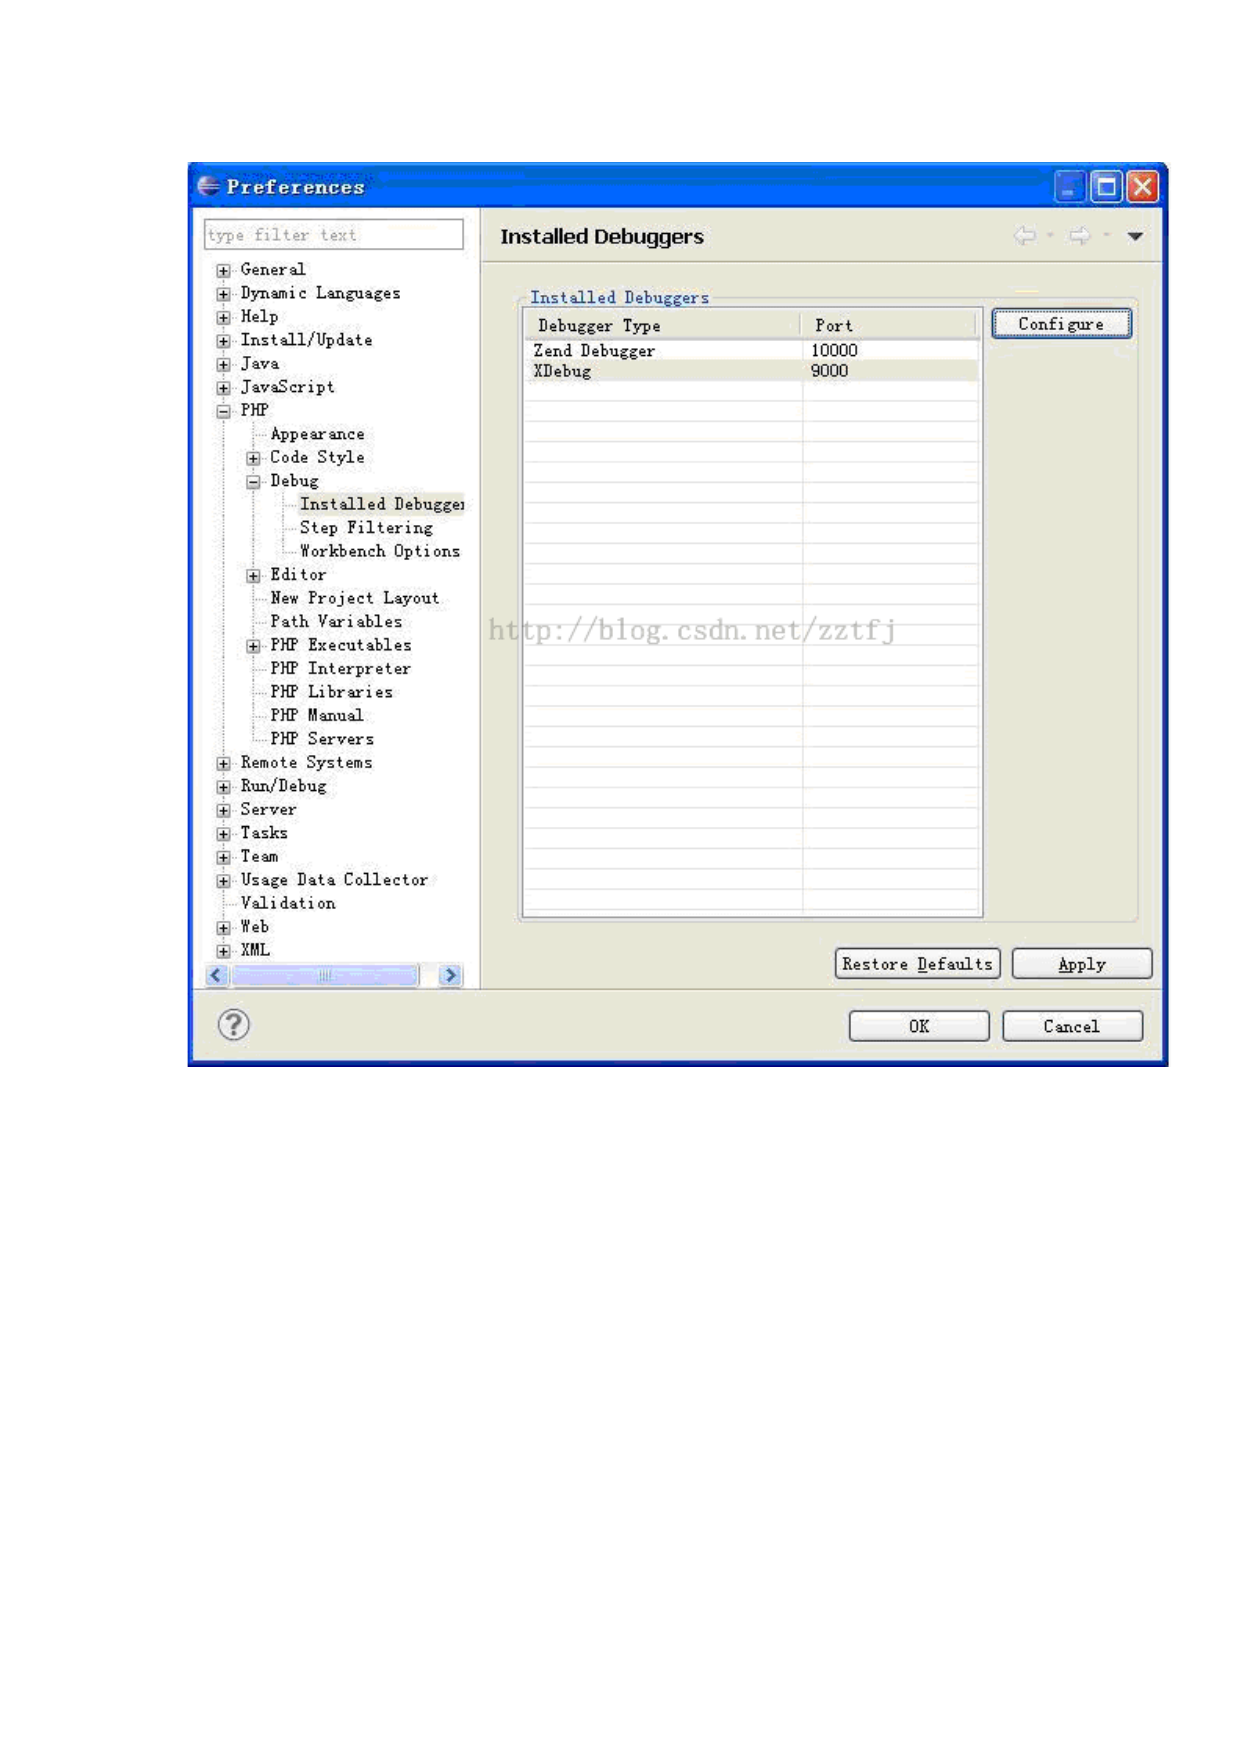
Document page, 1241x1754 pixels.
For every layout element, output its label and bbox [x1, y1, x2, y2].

picture [187, 162, 1172, 1067]
